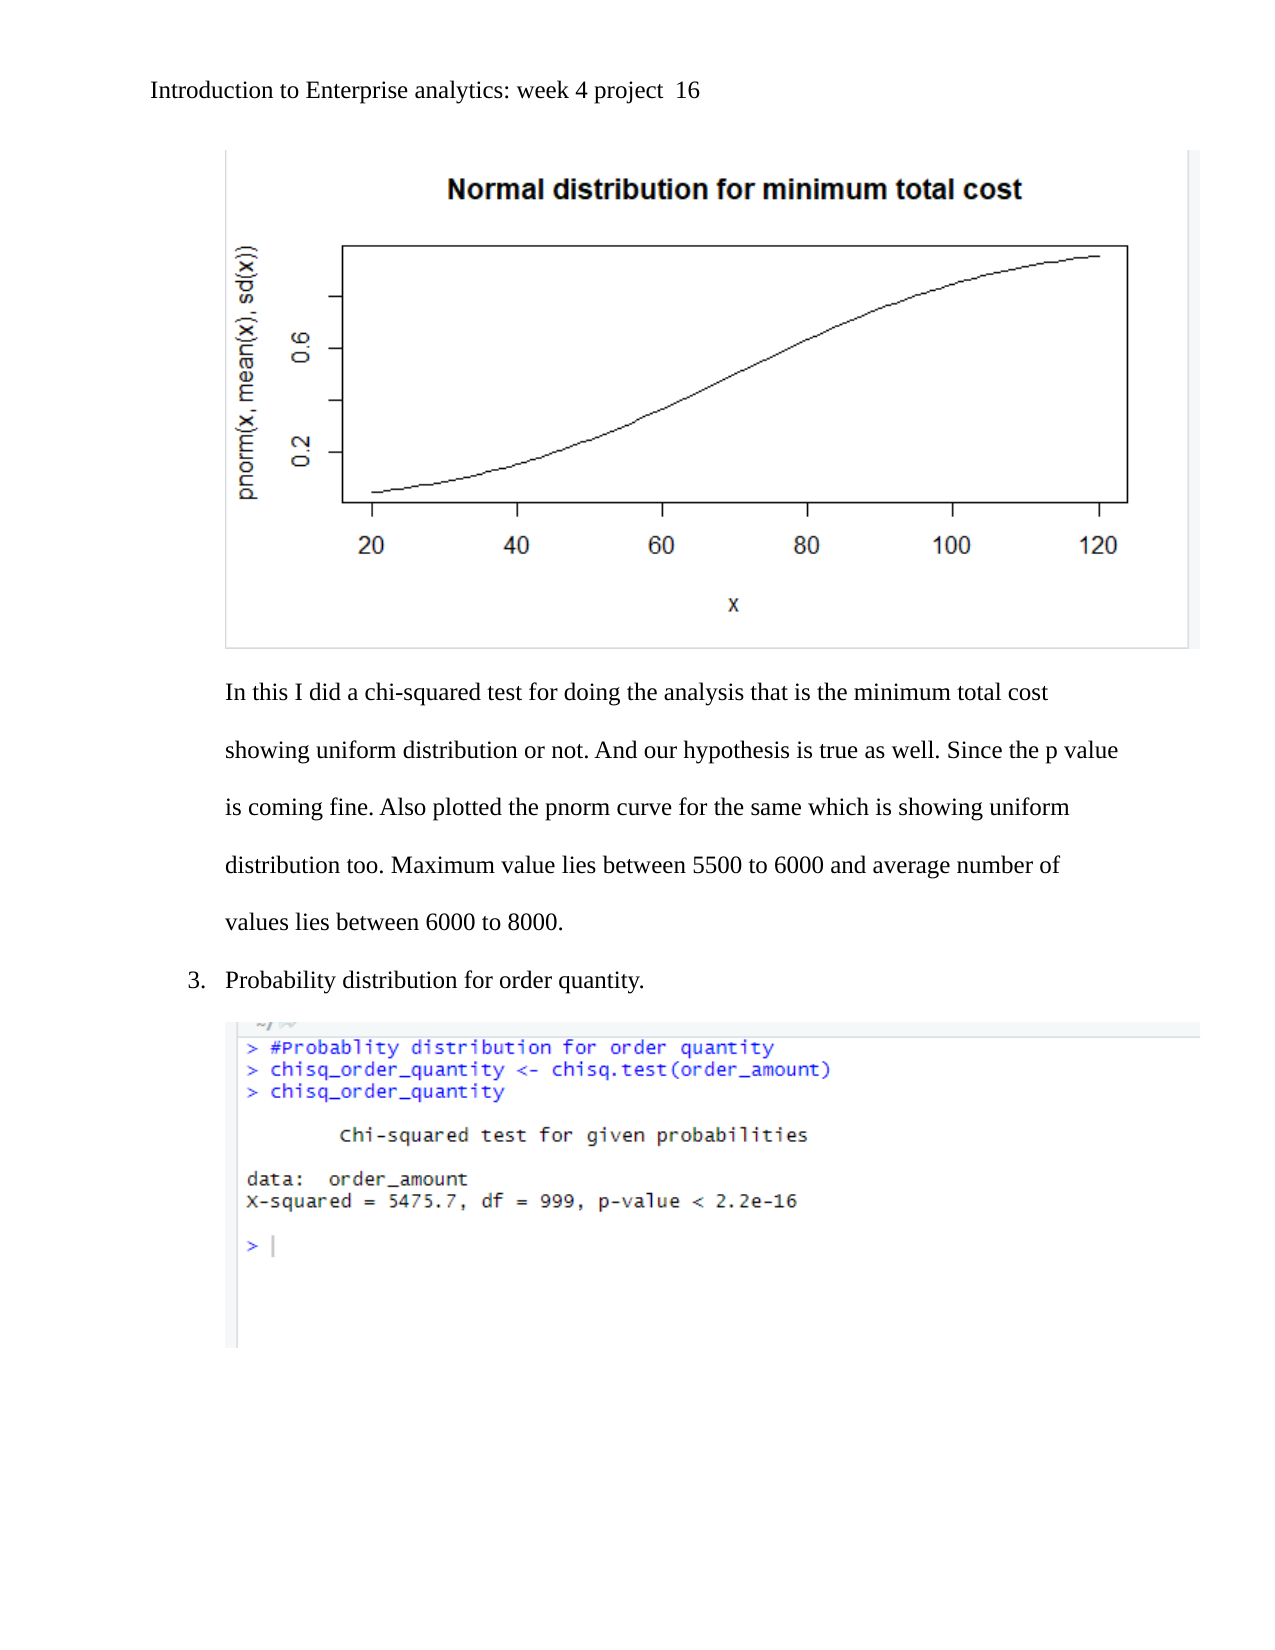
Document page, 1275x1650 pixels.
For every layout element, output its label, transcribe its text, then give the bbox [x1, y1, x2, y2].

title Probability distribution for order quantity. [187, 965, 1125, 994]
picture [225, 1022, 1200, 1348]
title In this I did a chi-squared test for doing the analysis that is the minimum total cost showing uniform distribution or not. And our hypothesis is true as well. Since the p value is coming fine. Also plotted the pnorm curve for the same which is showing uniform distribution too. Maximum value lies between 5500 to 6000 and average number of values lies between 6000 to 8000. [225, 677, 1125, 936]
picture [225, 150, 1200, 649]
